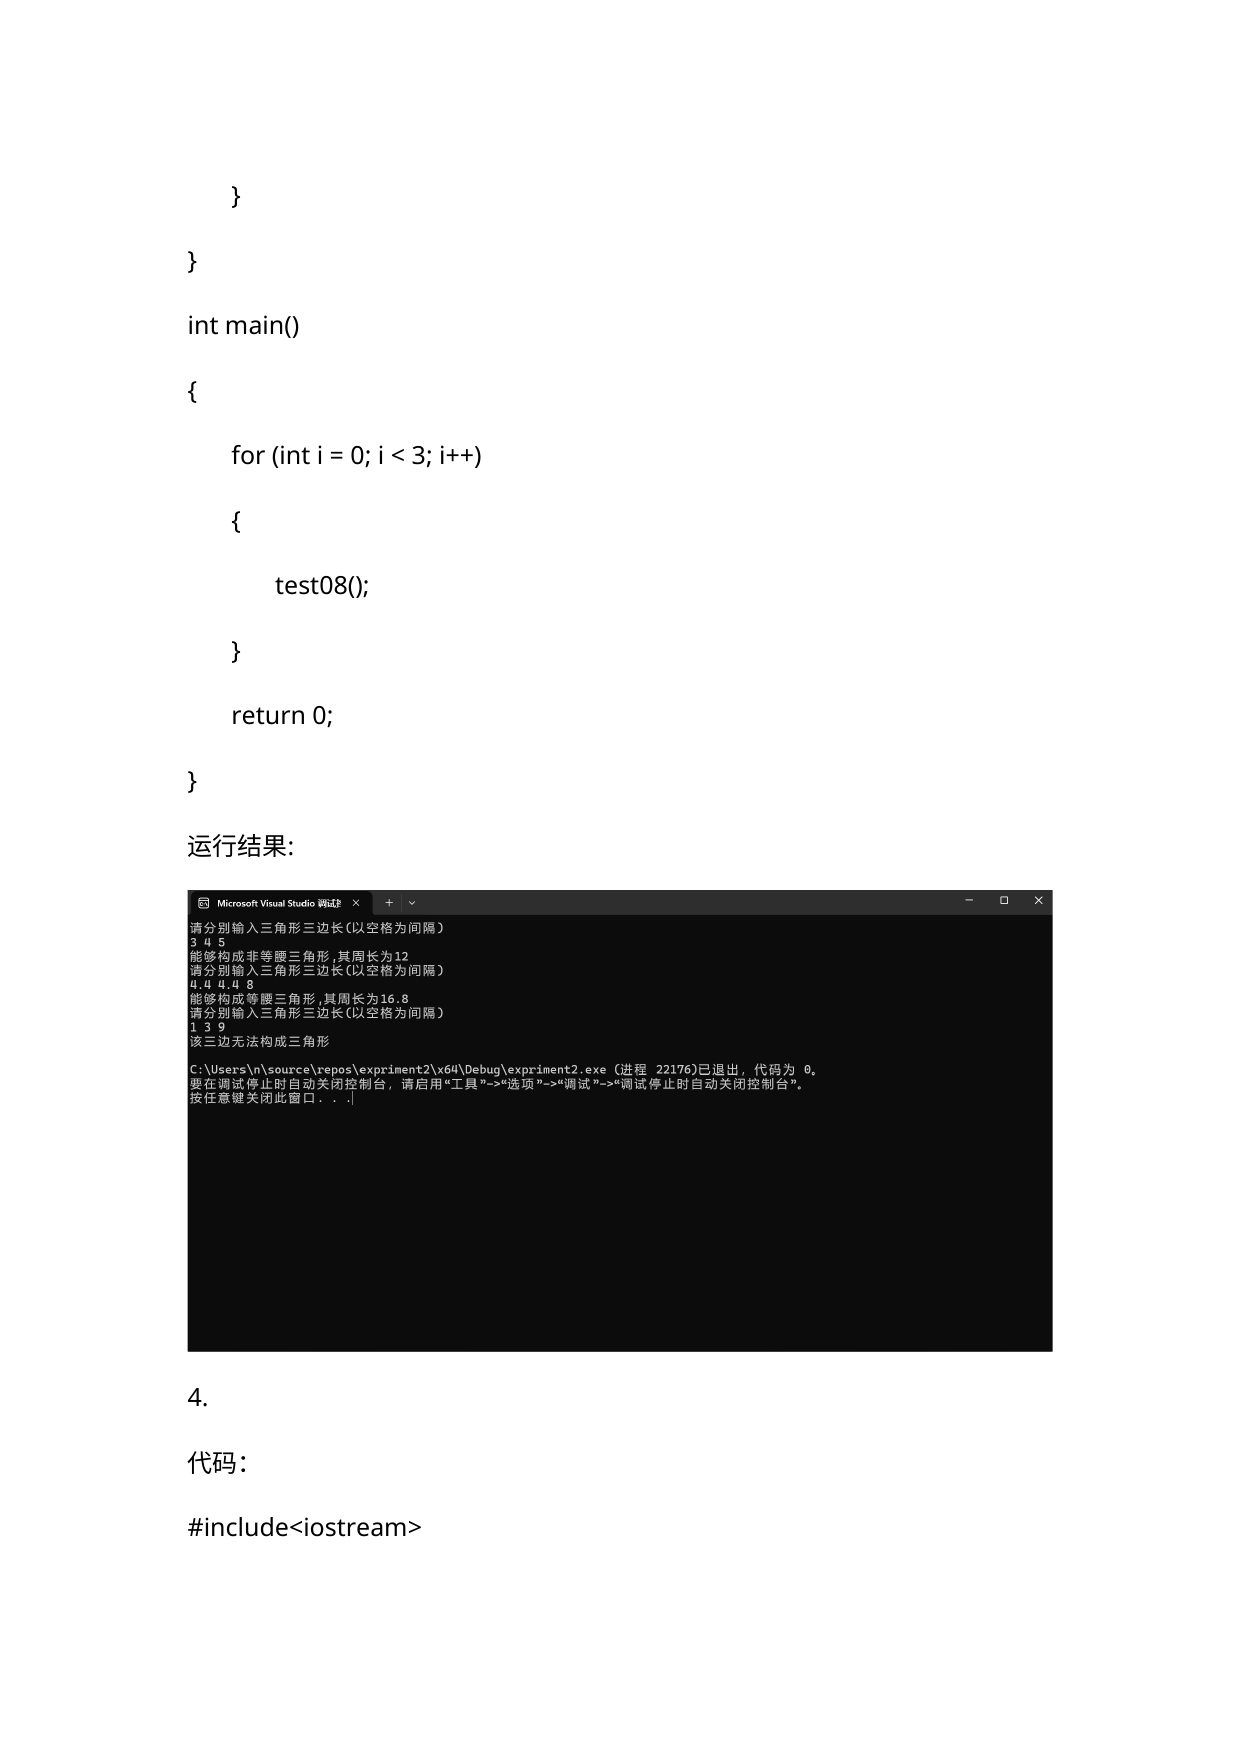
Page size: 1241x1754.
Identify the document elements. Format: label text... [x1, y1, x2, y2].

text } [187, 162, 1053, 227]
text { [187, 487, 1053, 552]
text 4. [187, 1364, 1053, 1429]
text } [187, 617, 1053, 682]
text return 0; [187, 682, 1053, 747]
text test08(); [187, 552, 1053, 617]
text 运行结果: [187, 812, 1053, 877]
picture [187, 890, 1053, 1352]
text } [187, 747, 1053, 812]
text #include<iostream> [187, 1494, 1053, 1559]
text { [187, 357, 1053, 422]
text } [187, 227, 1053, 292]
text for (int i = 0; i < 3; i++) [187, 422, 1053, 487]
text int main() [187, 292, 1053, 357]
text 代码： [187, 1429, 1053, 1494]
